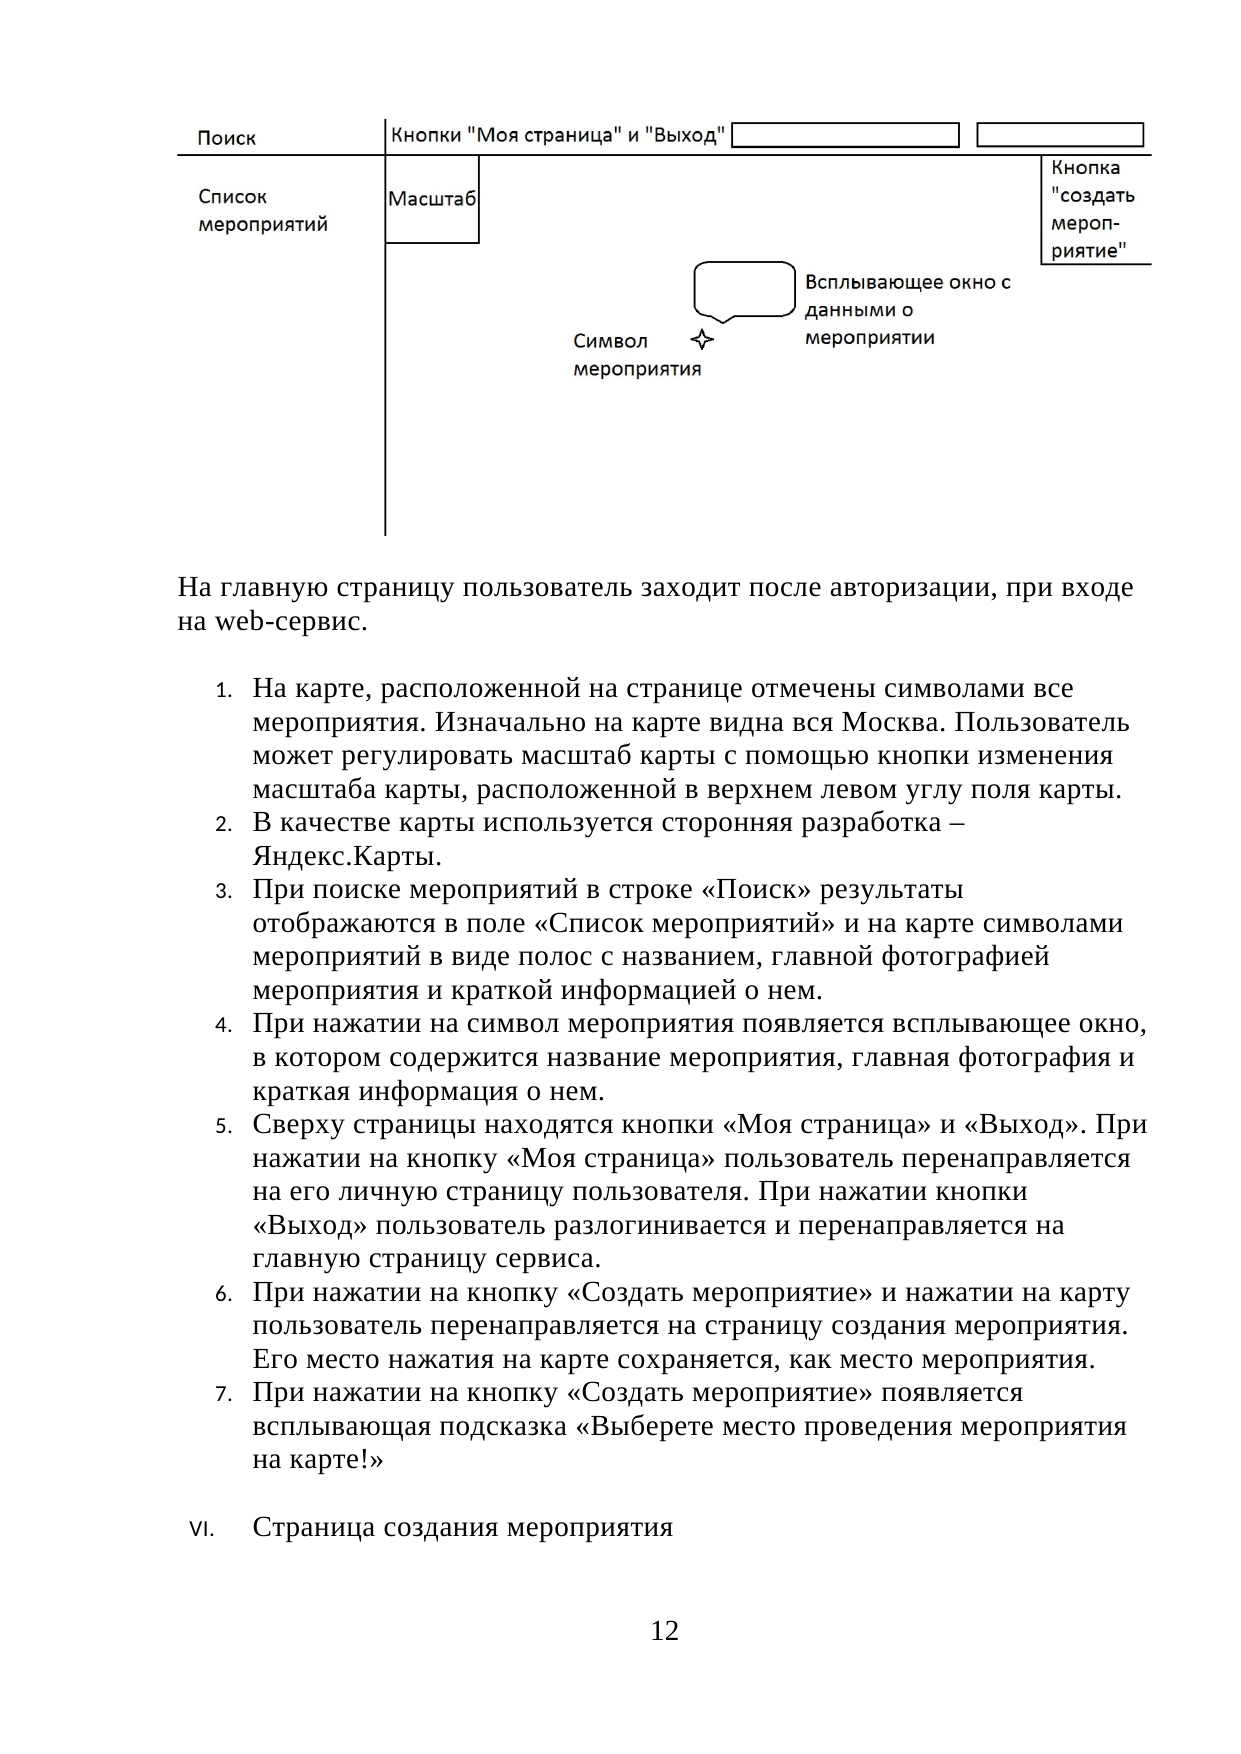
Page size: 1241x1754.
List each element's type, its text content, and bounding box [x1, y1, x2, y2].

text На главную страницу пользователь заходит после авторизации, при входе на web-сервис. [177, 569, 1152, 637]
list Сверху страницы находятся кнопки «Моя страница» и «Выход». При нажатии на кнопку «Моя страница» пользователь перенаправляется на его личную страницу пользователя. При нажатии кнопки «Выход» пользователь разлогинивается и перенаправляется на главную страницу сервиса. [215, 1106, 1152, 1274]
list На карте, расположенной на странице отмечены символами все мероприятия. Изначально на карте видна вся Москва. Пользователь может регулировать масштаб карты с помощью кнопки изменения масштаба карты, расположенной в верхнем левом углу поля карты. [215, 670, 1152, 804]
list При нажатии на кнопку «Создать мероприятие» и нажатии на карту пользователь перенаправляется на страницу создания мероприятия. Его место нажатия на карте сохраняется, как место мероприятия. [215, 1274, 1152, 1374]
list При нажатии на кнопку «Создать мероприятие» появляется всплывающая подсказка «Выберете место проведения мероприятия на карте!» [215, 1374, 1152, 1475]
list В качестве карты используется сторонняя разработка – Яндекс.Карты. [215, 804, 1152, 871]
list Страница создания мероприятия [215, 1509, 1152, 1542]
list При нажатии на символ мероприятия появляется всплывающее окно, в котором содержится название мероприятия, главная фотография и краткая информация о нем. [215, 1006, 1152, 1106]
list При поиске мероприятий в строке «Поиск» результаты отображаются в поле «Список мероприятий» и на карте символами мероприятий в виде полос с названием, главной фотографией мероприятия и краткой информацией о нем. [215, 871, 1152, 1006]
picture [177, 118, 1152, 536]
